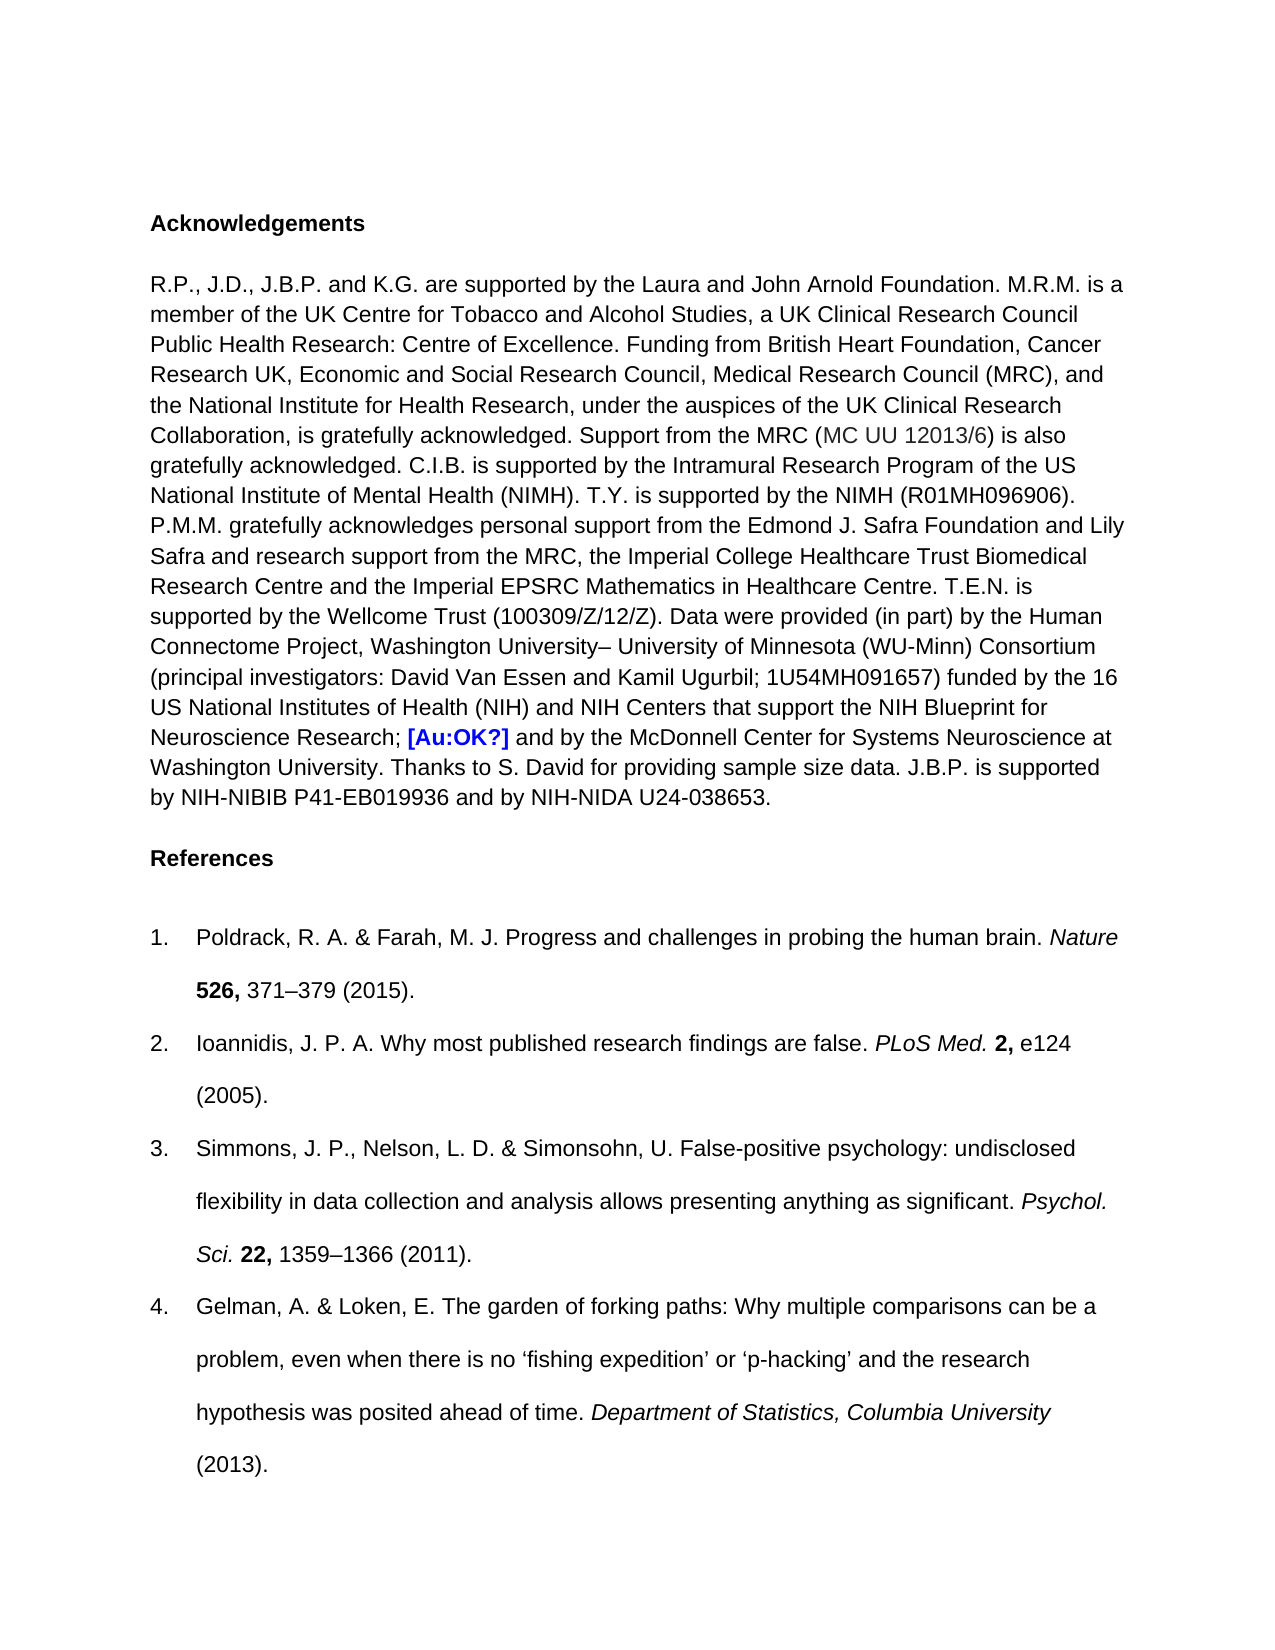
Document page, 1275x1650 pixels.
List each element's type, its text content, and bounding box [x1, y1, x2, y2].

text 1. Poldrack, R. A. & Farah, M. J. Progress and challenges in probing the human brain. Nature 526, 371–379 (2015). [150, 924, 1125, 1003]
text 3. Simmons, J. P., Nelson, L. D. & Simonsohn, U. False-positive psychology: undisclosed flexibility in data collection and analysis allows presenting anything as significant. Psychol. Sci. 22, 1359–1366 (2011). [150, 1135, 1125, 1267]
text R.P., J.D., J.B.P. and K.G. are supported by the Laura and John Arnold Foundation. M.R.M. is a member of the UK Centre for Tobacco and Alcohol Studies, a UK Clinical Research Council Public Health Research: Centre of Excellence. Funding from British Heart Foundation, Cancer Research UK, Economic and Social Research Council, Medical Research Council (MRC), and the National Institute for Health Research, under the auspices of the UK Clinical Research Collaboration, is gratefully acknowledged. Support from the MRC (MC UU 12013/6) is also gratefully acknowledged. C.I.B. is supported by the Intramural Research Program of the US National Institute of Mental Health (NIMH). T.Y. is supported by the NIMH (R01MH096906). P.M.M. gratefully acknowledges personal support from the Edmond J. Safra Foundation and Lily Safra and research support from the MRC, the Imperial College Healthcare Trust Biomedical Research Centre and the Imperial EPSRC Mathematics in Healthcare Centre. T.E.N. is supported by the Wellcome Trust (100309/Z/12/Z). Data were provided (in part) by the Human Connectome Project, Washington University– University of Minnesota (WU-Minn) Consortium (principal investigators: David Van Essen and Kamil Ugurbil; 1U54MH091657) funded by the 16 US National Institutes of Health (NIH) and NIH Centers that support the NIH Blueprint for Neuroscience Research; [Au:OK?] and by the McDonnell Center for Systems Neuroscience at Washington University. Thanks to S. David for providing sample size data. J.B.P. is supported by NIH-NIBIB P41-EB019936 and by NIH-NIDA U24-038653. [150, 271, 1125, 811]
text Acknowledgements [150, 210, 1125, 237]
text References [150, 845, 1125, 871]
text 2. Ioannidis, J. P. A. Why most published research findings are false. PLoS Med. 2, e124 (2005). [150, 1030, 1125, 1109]
text 4. Gelman, A. & Loken, E. The garden of forking paths: Why multiple comparisons can be a problem, even when there is no ‘fishing expedition’ or ‘p-hacking’ and the research hypothesis was posited ahead of time. Department of Statistics, Columbia University (2013). [150, 1293, 1125, 1478]
